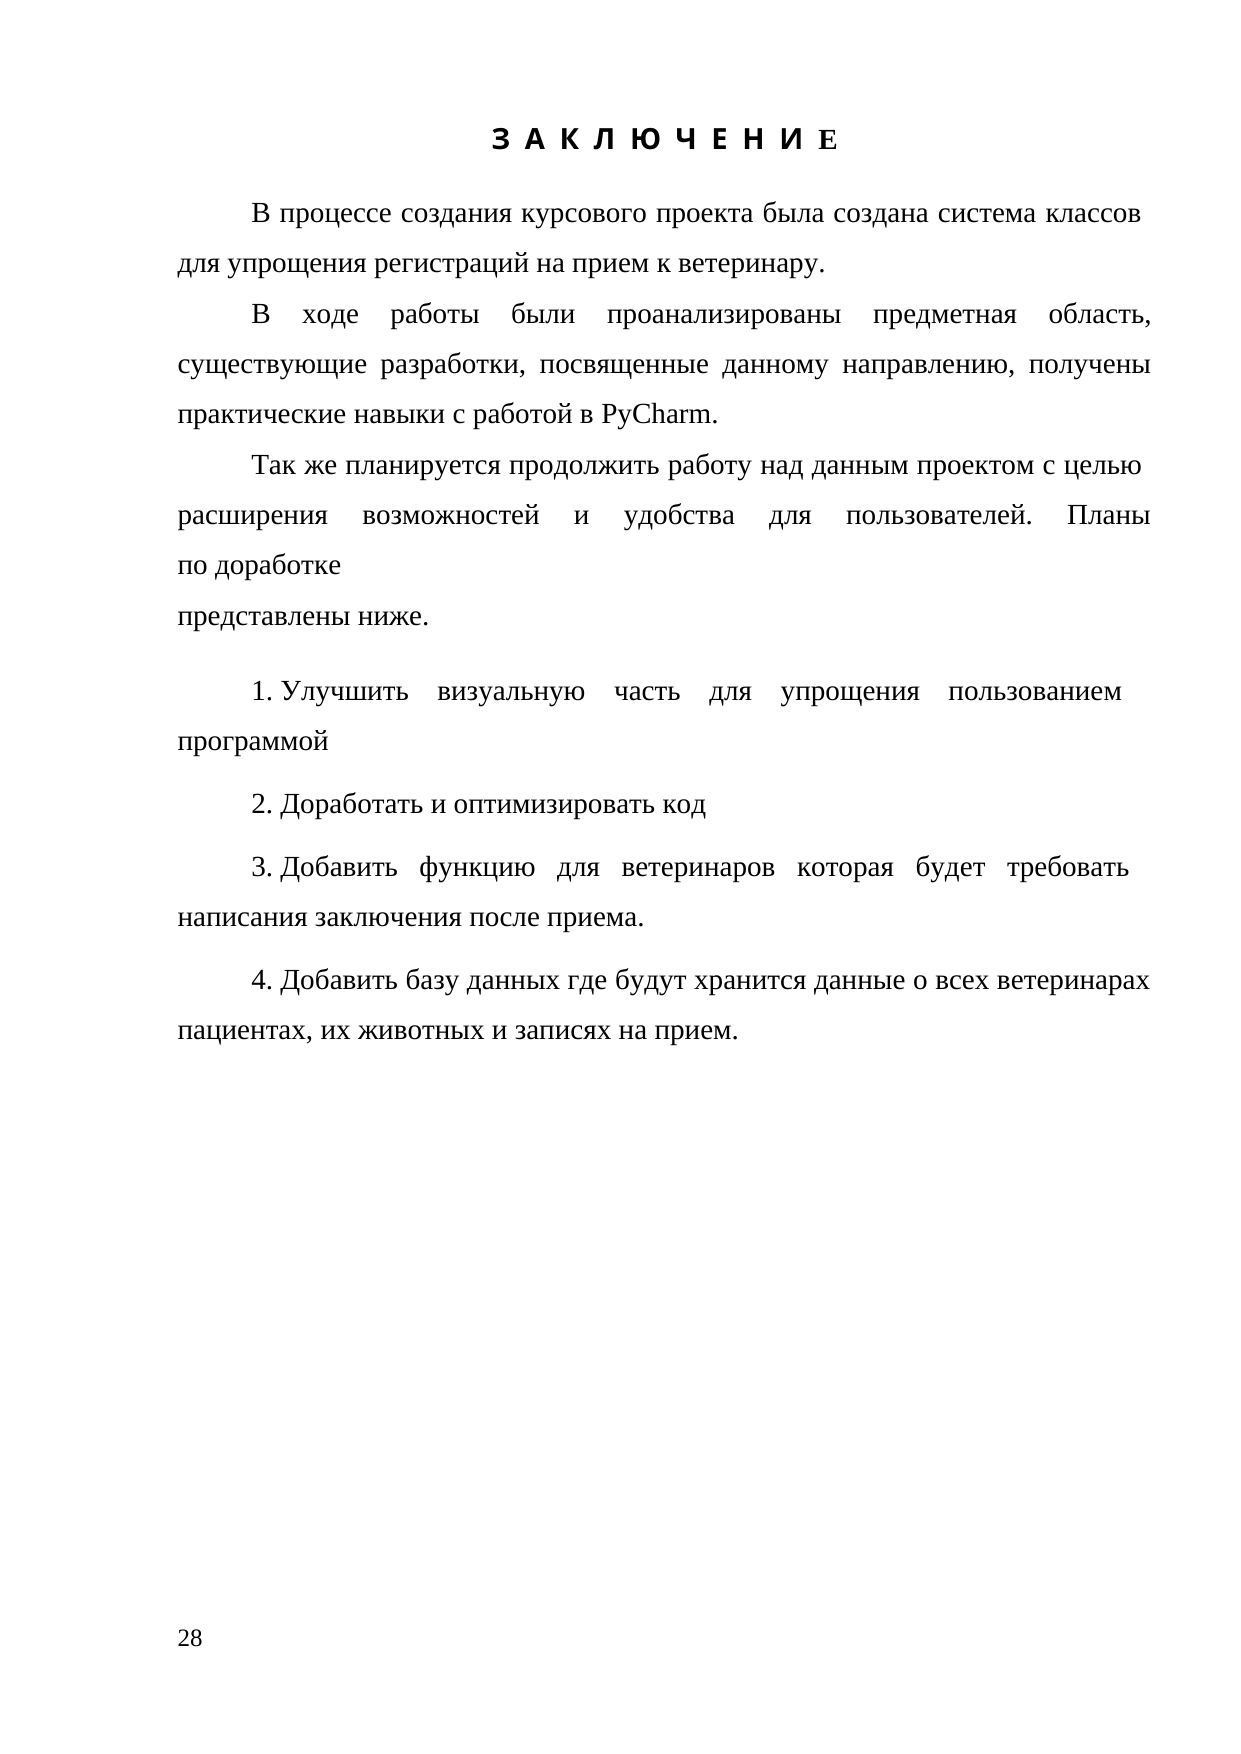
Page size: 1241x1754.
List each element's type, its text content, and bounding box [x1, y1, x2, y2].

list Добавить базу данных где будут хранится данные о всех ветеринарах пациентах, их животных и записях на прием.СПИСОК ИСПОЛЬЗОВАННЫХ ИСТОЧНИКОВ [177, 962, 1152, 1046]
list Доработать и оптимизировать код [177, 786, 1152, 820]
text В ходе работы были проанализированы предметная область, существующие разработки, посвященные данному направлению, получены практические навыки с работой в PyCharm. [177, 296, 1152, 430]
list Улучшить визуальную часть для упрощения пользованием программой [177, 673, 1152, 757]
list Добавить функцию для ветеринаров которая будет требовать написания заключения после приема. [177, 849, 1152, 933]
text В процессе создания курсового проекта была создана система классов для упрощения регистраций на прием к ветеринару. [177, 195, 1152, 279]
subtitle ЗАКЛЮЧЕНИЕ [177, 118, 1152, 158]
text Так же планируется продолжить работу над данным проектом с целью расширения возможностей и удобства для пользователей. Планы по доработке представлены ниже. [177, 447, 1152, 631]
